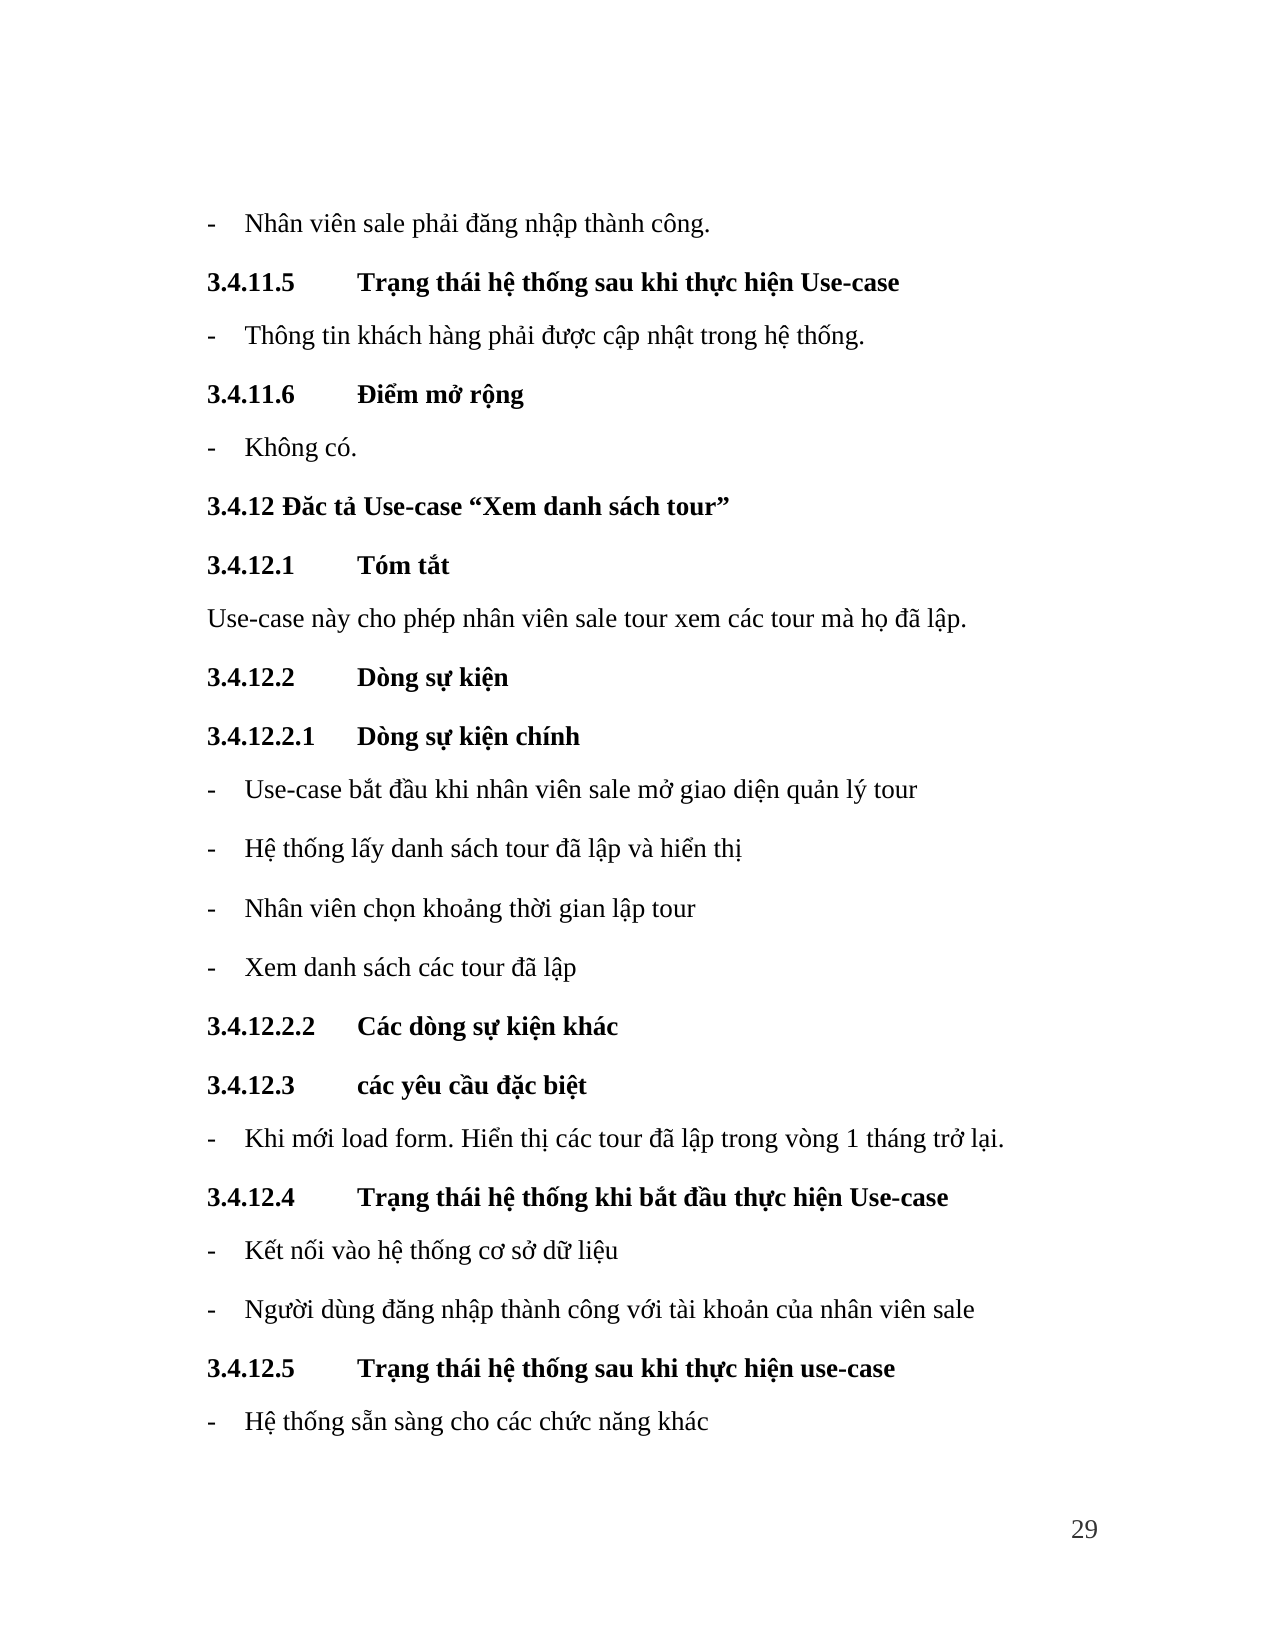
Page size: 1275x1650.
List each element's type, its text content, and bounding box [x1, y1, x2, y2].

subtitle Dòng sự kiện chính [207, 721, 1098, 752]
list Xem danh sách các tour đã lập [207, 951, 1098, 982]
subtitle Điểm mở rộng [207, 378, 1098, 409]
subtitle các yêu cầu đặc biệt [207, 1069, 1098, 1100]
list Khi mới load form. Hiển thị các tour đã lập trong vòng 1 tháng trở lại. [207, 1122, 1098, 1153]
subtitle Trạng thái hệ thống sau khi thực hiện Use-case [207, 266, 1098, 297]
list Không có. [207, 431, 1098, 462]
list Hệ thống lấy danh sách tour đã lập và hiển thị [207, 833, 1098, 864]
list Kết nối vào hệ thống cơ sở dữ liệu [207, 1234, 1098, 1265]
subtitle Tóm tắt [207, 549, 1098, 580]
list Nhân viên chọn khoảng thời gian lập tour [207, 892, 1098, 923]
list Người dùng đăng nhập thành công với tài khoản của nhân viên sale [207, 1293, 1098, 1324]
subtitle Đăc tả Use-case “Xem danh sách tour” [207, 490, 1098, 521]
list Nhân viên sale phải đăng nhập thành công. [207, 207, 1098, 238]
subtitle Các dòng sự kiện khác [207, 1010, 1098, 1041]
list Hệ thống sẵn sàng cho các chức năng khác [207, 1406, 1098, 1437]
list Use-case bắt đầu khi nhân viên sale mở giao diện quản lý tour [207, 773, 1098, 804]
text Use-case này cho phép nhân viên sale tour xem các tour mà họ đã lập. [207, 602, 1098, 633]
subtitle Trạng thái hệ thống sau khi thực hiện use-case [207, 1353, 1098, 1384]
subtitle Trạng thái hệ thống khi bắt đầu thực hiện Use-case [207, 1181, 1098, 1212]
list Thông tin khách hàng phải được cập nhật trong hệ thống. [207, 319, 1098, 350]
subtitle Dòng sự kiện [207, 661, 1098, 692]
